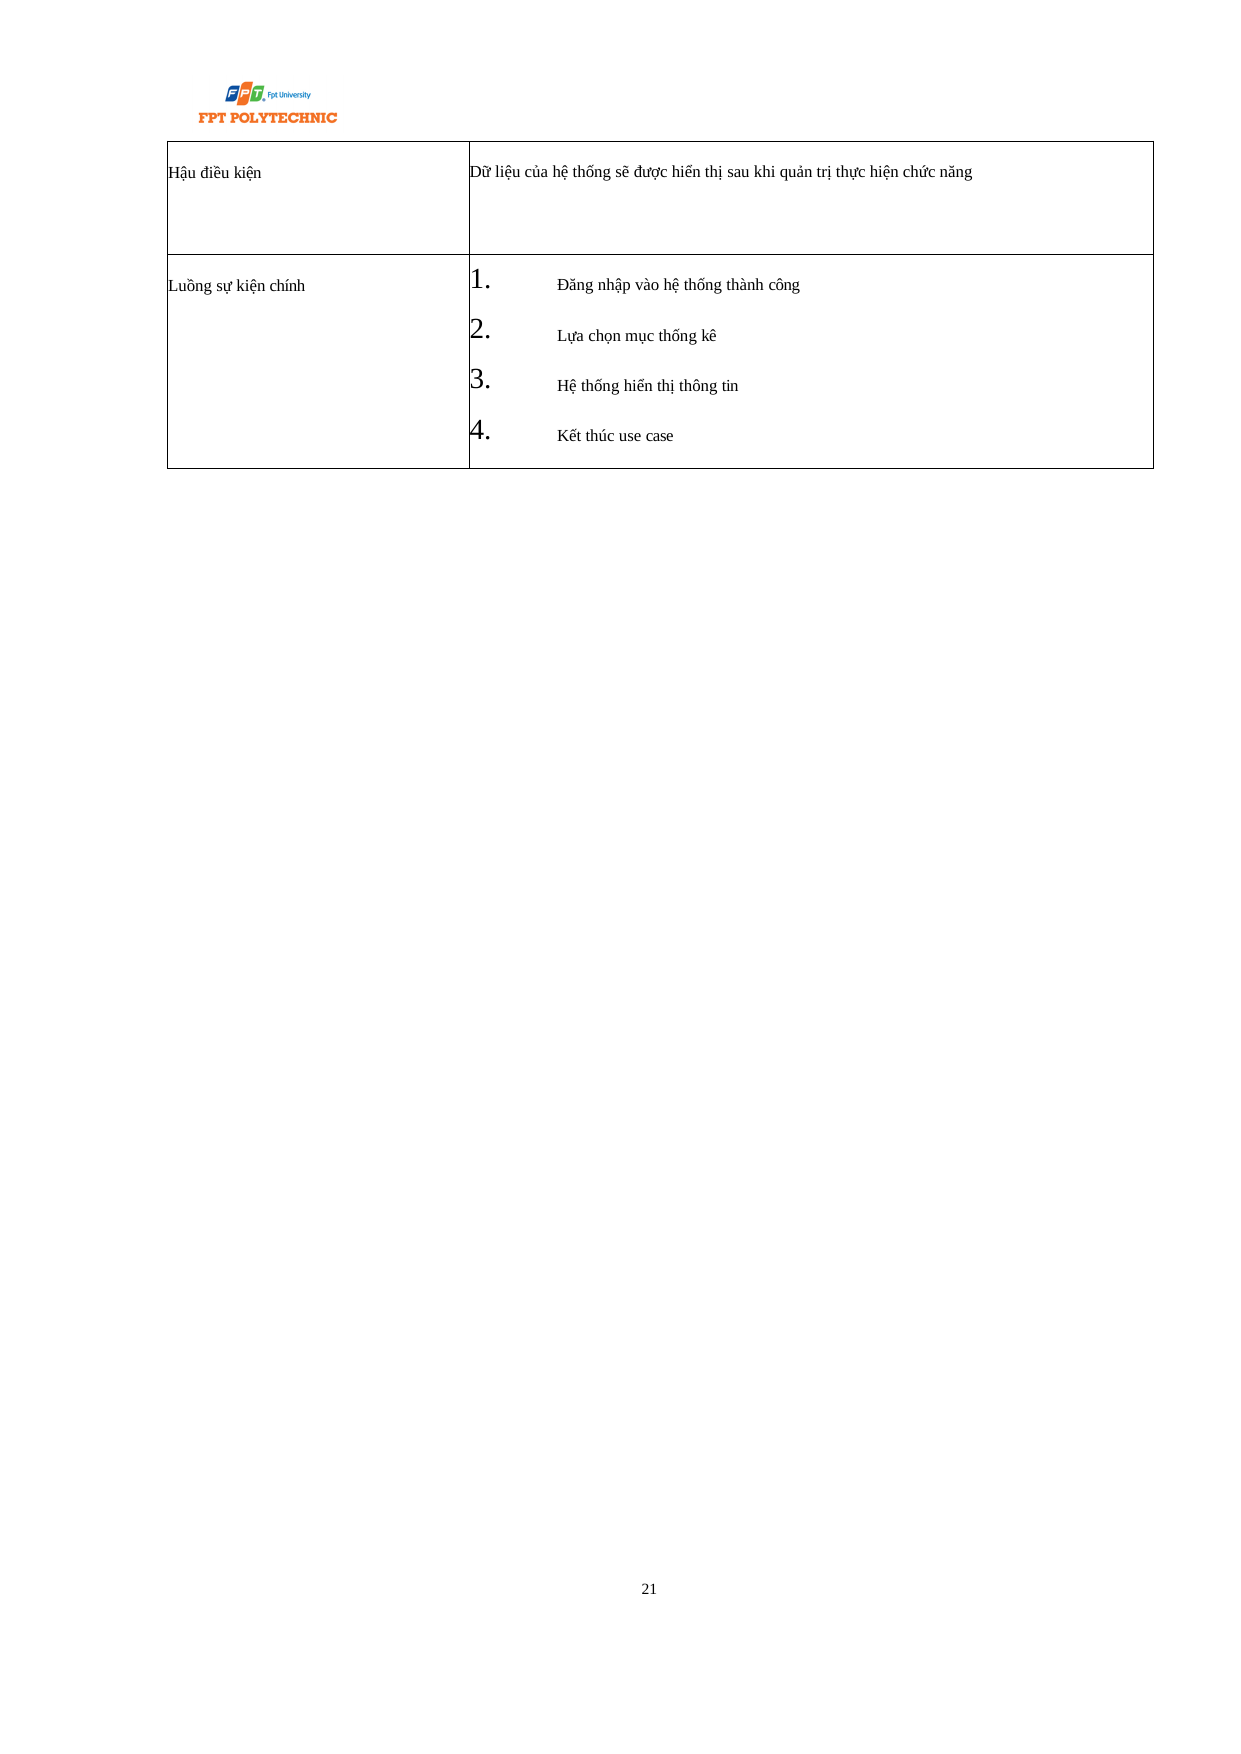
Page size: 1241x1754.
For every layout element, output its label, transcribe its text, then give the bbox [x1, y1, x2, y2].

table_cell Đăng nhập vào hệ thống thành công Lựa chọn mục thống kê Hệ thống hiển thị thông tin Kết thúc use case [470, 255, 1153, 468]
picture [177, 75, 360, 133]
table_cell Hậu điều kiện [168, 142, 469, 253]
table_cell Dữ liệu của hệ thống sẽ được hiển thị sau khi quản trị thực hiện chức năng [470, 142, 1153, 253]
table_cell Luồng sự kiện chính [168, 255, 469, 468]
